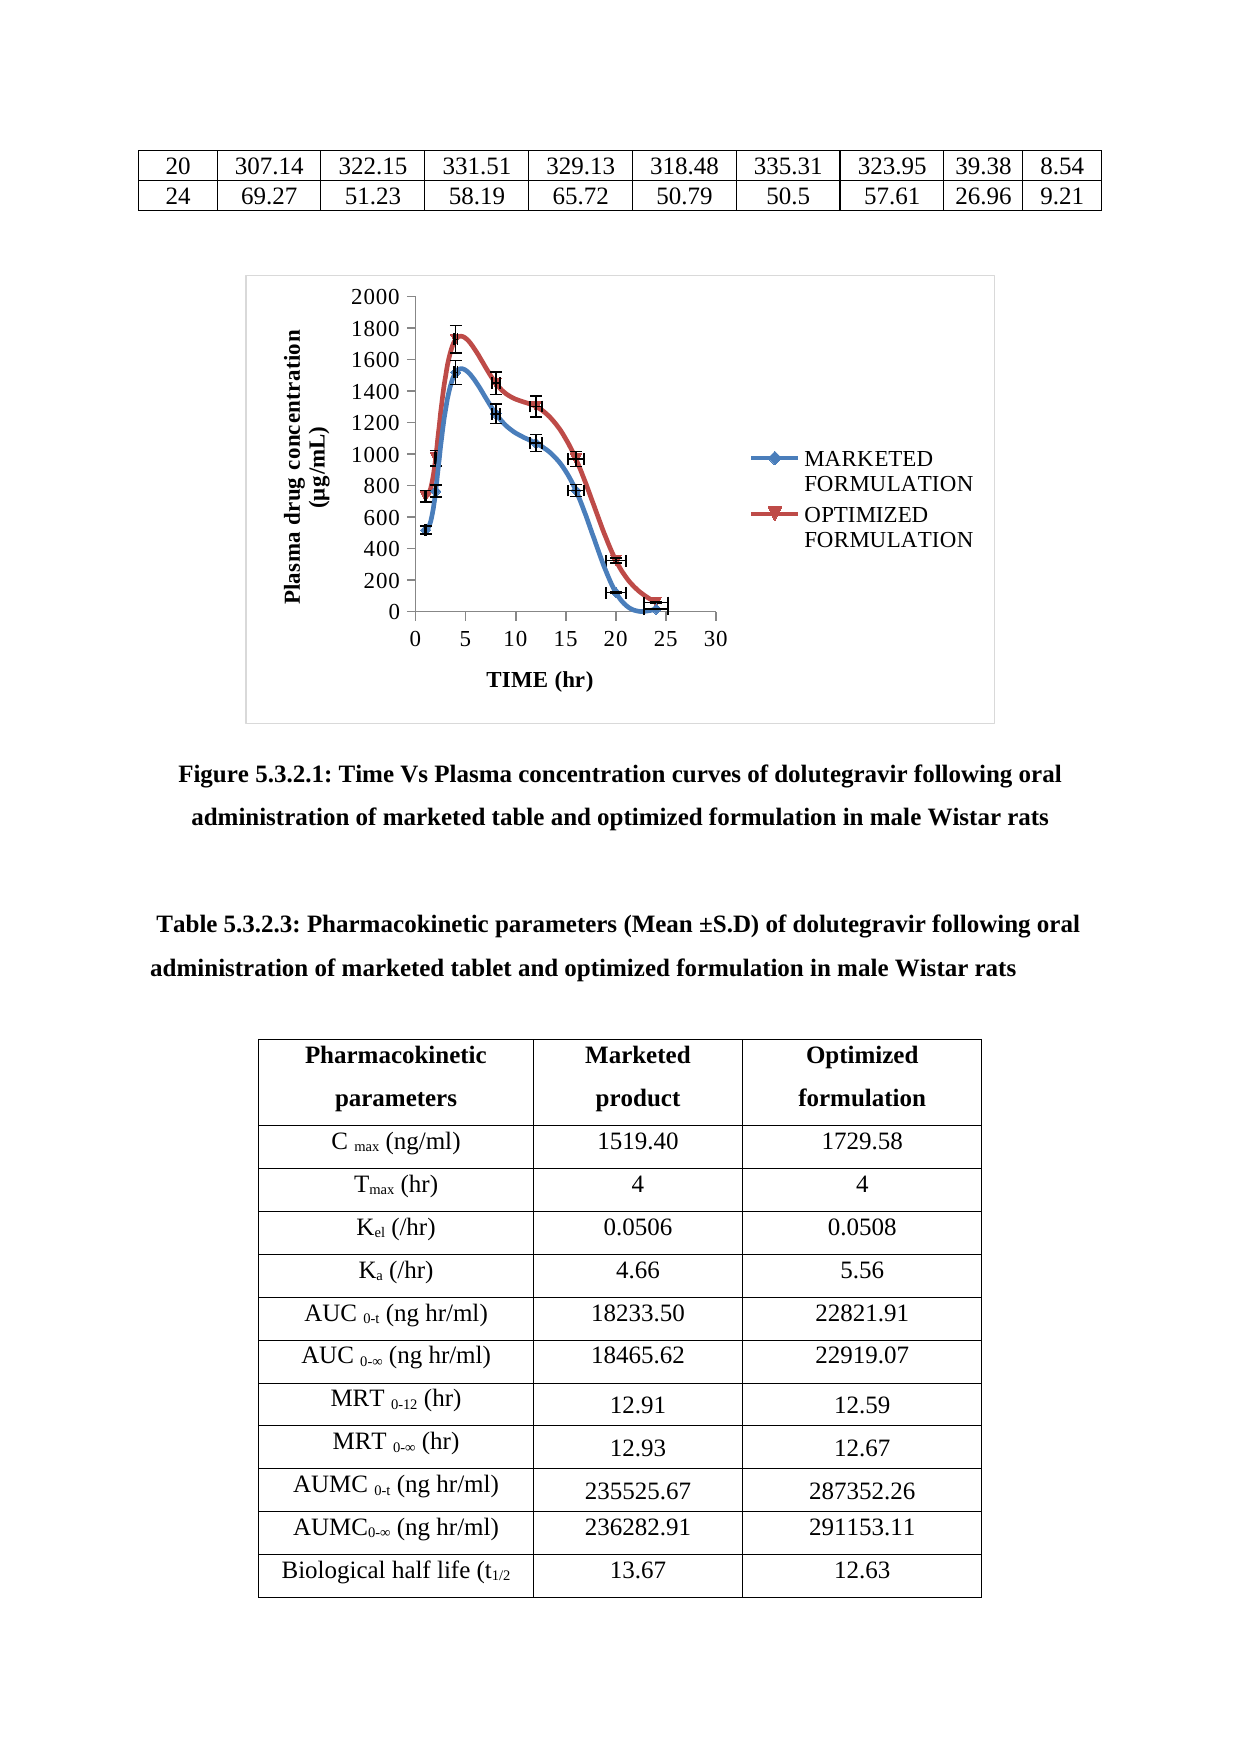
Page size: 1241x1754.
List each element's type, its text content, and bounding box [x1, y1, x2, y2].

table_cell 0.0506 [534, 1212, 742, 1254]
table_cell 307.14 [218, 151, 320, 180]
table_cell 51.23 [321, 181, 424, 209]
table_cell 65.72 [529, 181, 632, 209]
table_cell 287352.26 [743, 1469, 981, 1511]
table_cell 322.15 [321, 151, 424, 180]
text Table 5.3.2.3: Pharmacokinetic parameters (Mean ±S.D) of dolutegravir following oral administration of marketed tablet and optimized formulation in male Wistar rats [150, 909, 1090, 981]
table_cell C max (ng/ml) [259, 1126, 533, 1168]
text Figure 5.3.2.1: Time Vs Plasma concentration curves of dolutegravir following oral administration of marketed table and optimized formulation in male Wistar rats [150, 759, 1090, 831]
table_cell 0.0508 [743, 1212, 981, 1254]
table_cell AUMC0-∞ (ng hr/ml) [259, 1512, 533, 1554]
table_cell MRT 0-∞ (hr) [259, 1426, 533, 1468]
table_cell 12.63 [743, 1555, 981, 1597]
table_cell Tmax (hr) [259, 1169, 533, 1211]
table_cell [259, 1555, 533, 1597]
table_cell 50.79 [633, 181, 736, 209]
table_cell 12.91 [534, 1384, 742, 1425]
table_cell AUC 0-∞ (ng hr/ml) [259, 1341, 533, 1382]
table_cell 4 [743, 1169, 981, 1211]
table_cell 22919.07 [743, 1341, 981, 1382]
table_cell 18233.50 [534, 1298, 742, 1339]
table_cell 1519.40 [534, 1126, 742, 1168]
table_cell 236282.91 [534, 1512, 742, 1554]
table_cell 1729.58 [743, 1126, 981, 1168]
table_cell 331.51 [425, 151, 528, 180]
table_cell Ka (/hr) [259, 1255, 533, 1297]
table_cell 26.96 [944, 181, 1022, 209]
table_cell 4 [534, 1169, 742, 1211]
table_cell 39.38 [944, 151, 1022, 180]
table_cell 18465.62 [534, 1341, 742, 1382]
table_cell 9.21 [1023, 181, 1101, 209]
table_cell 318.48 [633, 151, 736, 180]
table_cell 335.31 [737, 151, 839, 180]
table_cell AUC 0-t (ng hr/ml) [259, 1298, 533, 1339]
table_cell 291153.11 [743, 1512, 981, 1554]
table_cell 13.67 [534, 1555, 742, 1597]
table_header Marketed product [534, 1040, 742, 1125]
table_cell 22821.91 [743, 1298, 981, 1339]
table_cell 8.54 [1023, 151, 1101, 180]
table_cell MRT 0-12 (hr) [259, 1384, 533, 1425]
table_cell 323.95 [841, 151, 943, 180]
table_cell 50.5 [737, 181, 839, 209]
table_cell 235525.67 [534, 1469, 742, 1511]
table_cell 12.93 [534, 1426, 742, 1468]
table_cell Kel (/hr) [259, 1212, 533, 1254]
table_cell AUMC 0-t (ng hr/ml) [259, 1469, 533, 1511]
table_cell 329.13 [529, 151, 632, 180]
table_cell 58.19 [425, 181, 528, 209]
table_cell 69.27 [218, 181, 320, 209]
table_header Optimized formulation [743, 1040, 981, 1125]
table_cell 4.66 [534, 1255, 742, 1297]
table_cell 12.59 [743, 1384, 981, 1425]
table_cell 24 [139, 181, 217, 209]
table_cell 5.56 [743, 1255, 981, 1297]
table_cell 20 [139, 151, 217, 180]
table_header Pharmacokinetic parameters [259, 1040, 533, 1125]
table_cell 12.67 [743, 1426, 981, 1468]
table_cell 57.61 [841, 181, 943, 209]
